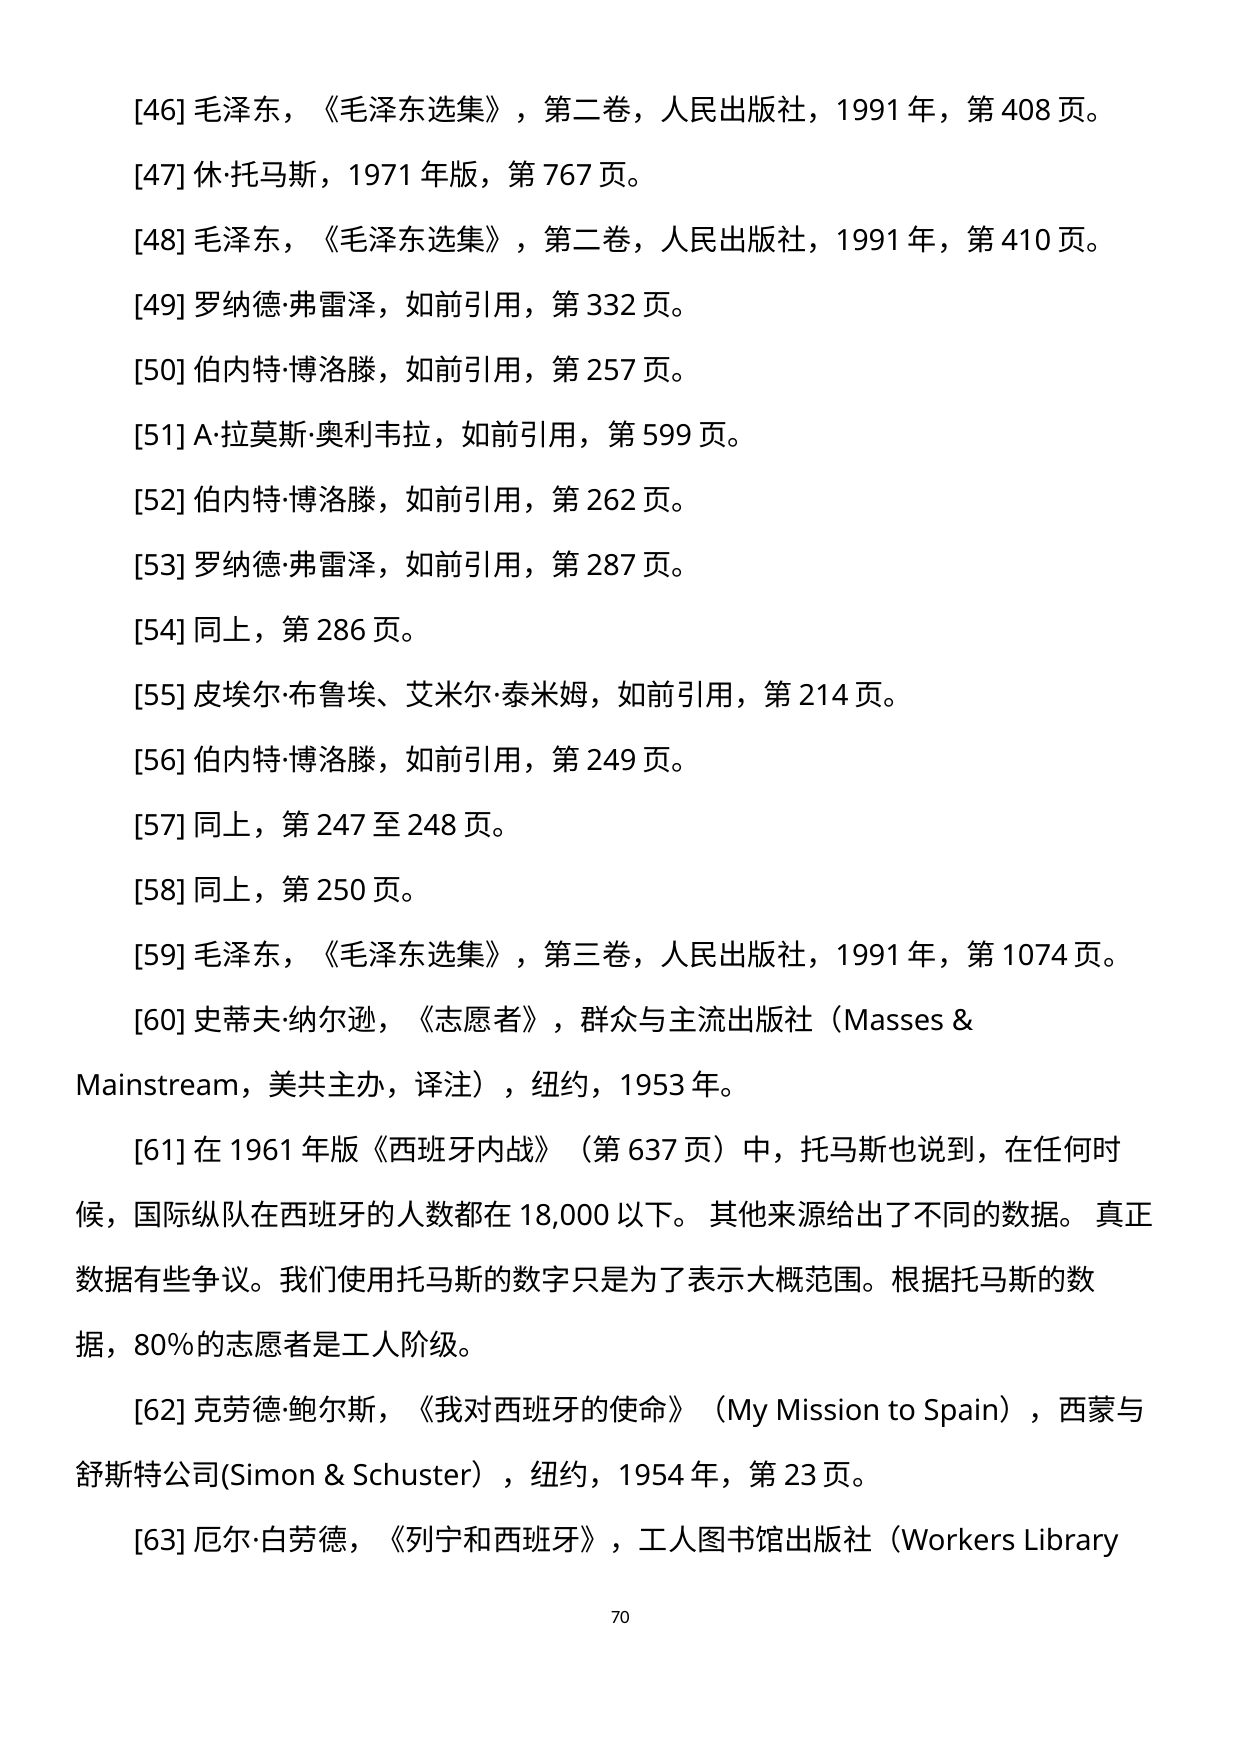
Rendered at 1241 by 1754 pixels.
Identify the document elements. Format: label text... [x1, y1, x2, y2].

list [75, 1505, 1165, 1570]
list [62] 克劳德·鲍尔斯，《我对西班牙的使命》（My Mission to Spain），西蒙与舒斯特公司(Simon & Schuster），纽约，1954年，第23页。 [75, 1375, 1165, 1505]
list [56] 伯内特·博洛滕，如前引用，第249页。 [75, 725, 1165, 790]
list [49] 罗纳德·弗雷泽，如前引用，第332页。 [75, 270, 1165, 335]
list [57] 同上，第247至248页。 [75, 790, 1165, 855]
list [60] 史蒂夫·纳尔逊，《志愿者》，群众与主流出版社（Masses & Mainstream，美共主办，译注），纽约，1953年。 [75, 985, 1165, 1115]
list [46] 毛泽东，《毛泽东选集》，第二卷，人民出版社，1991年，第408页。 [75, 75, 1165, 140]
list [54] 同上，第286页。 [75, 595, 1165, 660]
list [61] 在1961年版《西班牙内战》（第637页）中，托马斯也说到，在任何时候，国际纵队在西班牙的人数都在18,000以下。 其他来源给出了不同的数据。 真正数据有些争议。我们使用托马斯的数字只是为了表示大概范围。根据托马斯的数据，80％的志愿者是工人阶级。 [75, 1115, 1165, 1375]
list [52] 伯内特·博洛滕，如前引用，第262页。 [75, 465, 1165, 530]
list [50] 伯内特·博洛滕，如前引用，第257页。 [75, 335, 1165, 400]
list [47] 休·托马斯，1971年版，第767页。 [75, 140, 1165, 205]
list [55] 皮埃尔·布鲁埃、艾米尔·泰米姆，如前引用，第214页。 [75, 660, 1165, 725]
list [58] 同上，第250页。 [75, 855, 1165, 920]
list [53] 罗纳德·弗雷泽，如前引用，第287页。 [75, 530, 1165, 595]
list [59] 毛泽东，《毛泽东选集》，第三卷，人民出版社，1991年，第1074页。 [75, 920, 1165, 985]
list [51] A·拉莫斯·奥利韦拉，如前引用，第599页。 [75, 400, 1165, 465]
list [48] 毛泽东，《毛泽东选集》，第二卷，人民出版社，1991年，第410页。 [75, 205, 1165, 270]
